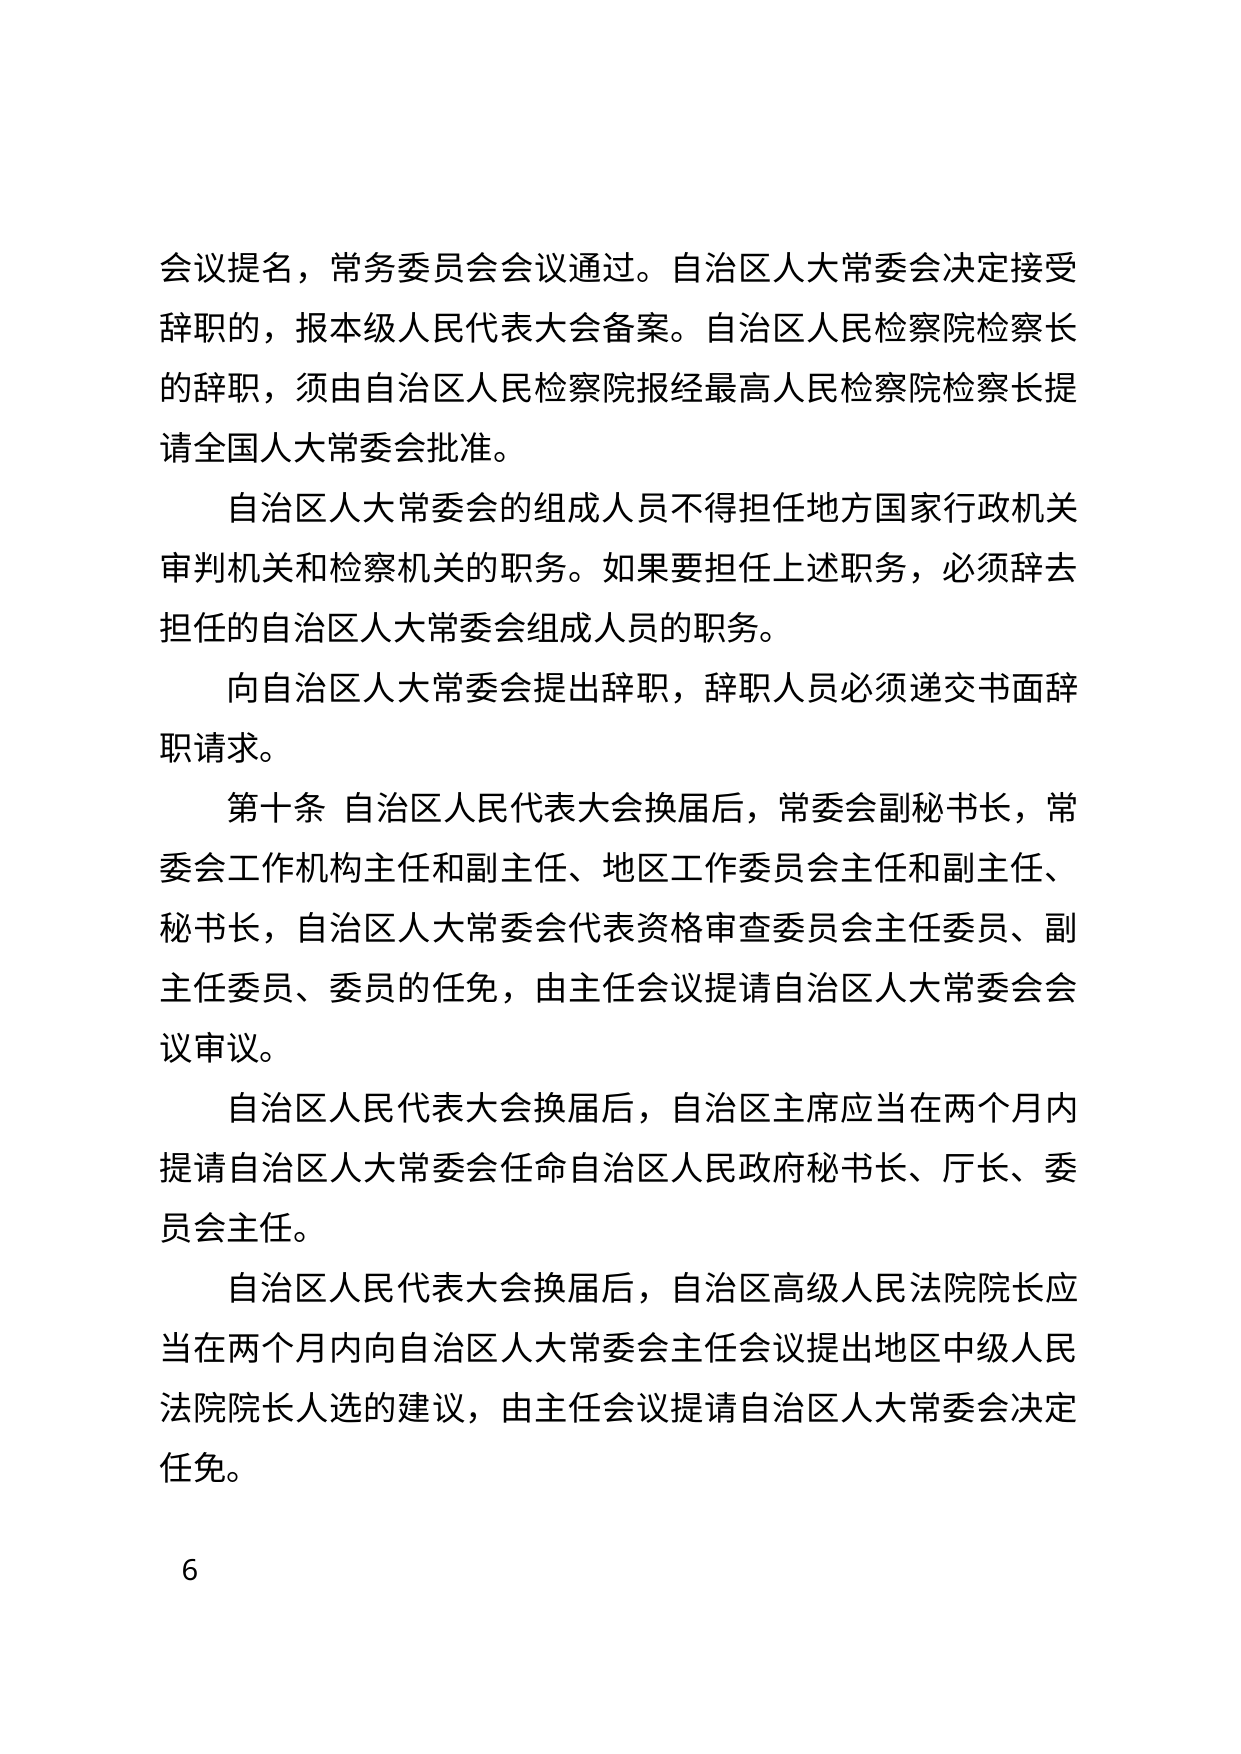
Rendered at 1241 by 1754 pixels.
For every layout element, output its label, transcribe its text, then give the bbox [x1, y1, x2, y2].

text 第十条 自治区人民代表大会换届后，常委会副秘书长，常委会工作机构主任和副主任、地区工作委员会主任和副主任、秘书长，自治区人大常委会代表资格审查委员会主任委员、副主任委员、委员的任免，由主任会议提请自治区人大常委会会议审议。 [159, 773, 1081, 1073]
text 自治区人民代表大会换届后，自治区主席应当在两个月内提请自治区人大常委会任命自治区人民政府秘书长、厅长、委员会主任。 [159, 1073, 1081, 1253]
text 向自治区人大常委会提出辞职，辞职人员必须递交书面辞职请求。 [159, 653, 1081, 773]
text 自治区人民代表大会换届后，自治区高级人民法院院长应当在两个月内向自治区人大常委会主任会议提出地区中级人民法院院长人选的建议，由主任会议提请自治区人大常委会决定任免。 [159, 1253, 1081, 1493]
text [159, 233, 1081, 473]
text 自治区人大常委会的组成人员不得担任地方国家行政机关、审判机关和检察机关的职务。如果要担任上述职务，必须辞去担任的自治区人大常委会组成人员的职务。 [159, 473, 1081, 653]
